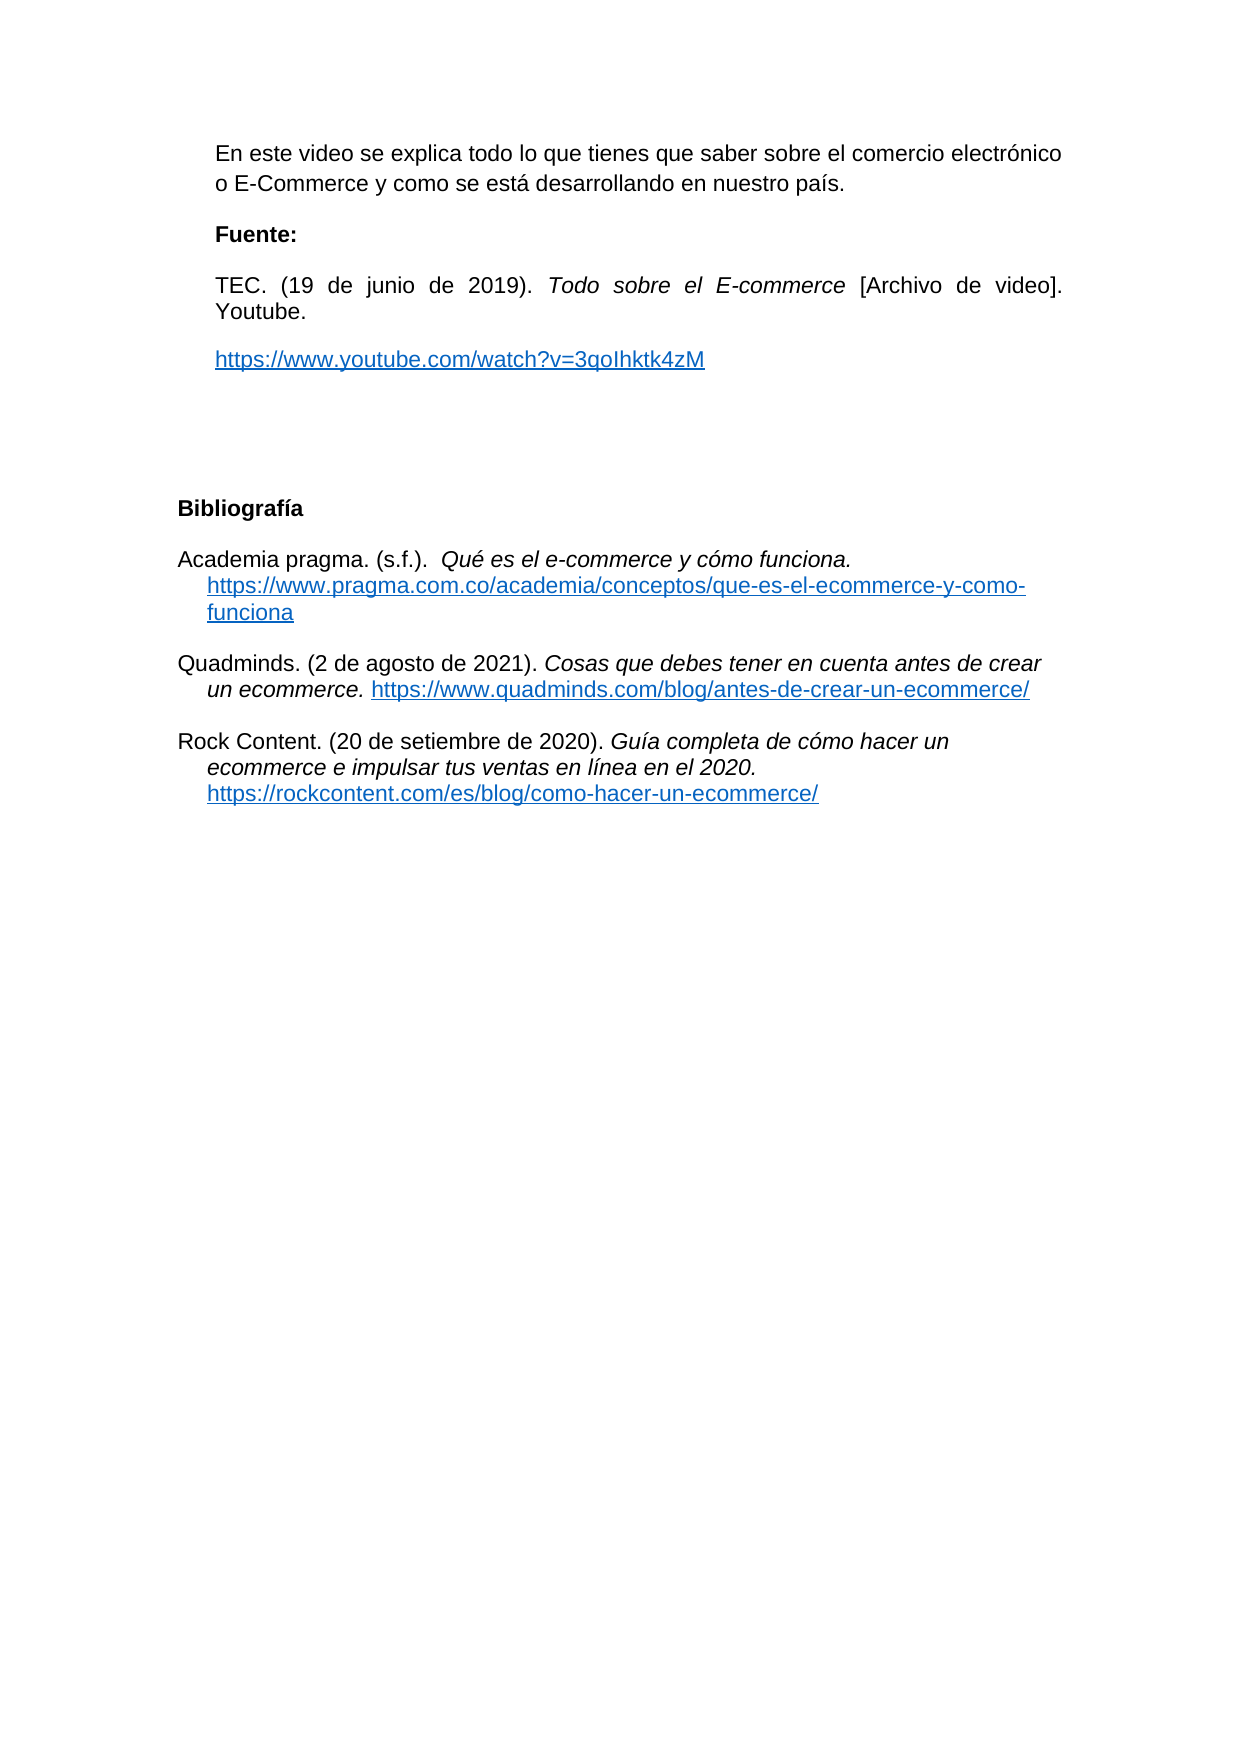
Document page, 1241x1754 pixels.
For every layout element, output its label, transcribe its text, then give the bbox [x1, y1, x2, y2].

text Quadminds. (2 de agosto de 2021). Cosas que debes tener en cuenta antes de crear un ecommerce. https://www.quadminds.com/blog/antes-de-crear-un-ecommerce/ [177, 650, 1063, 703]
text Fuente: [215, 221, 1063, 247]
text https://www.youtube.com/watch?v=3qoIhktk4zM [215, 346, 1063, 372]
text Academia pragma. (s.f.). Qué es el e-commerce y cómo funciona. https://www.pragma.com.co/academia/conceptos/que-es-el-ecommerce-y-como-funciona [177, 546, 1063, 625]
text En este video se explica todo lo que tienes que saber sobre el comercio electrónico o E-Commerce y como se está desarrollando en nuestro país. [215, 140, 1063, 196]
text Rock Content. (20 de setiembre de 2020). Guía completa de cómo hacer un ecommerce e impulsar tus ventas en línea en el 2020. https://rockcontent.com/es/blog/como-hacer-un-ecommerce/ [177, 728, 1063, 807]
text Bibliografía [177, 495, 1063, 521]
text TEC. (19 de junio de 2019). Todo sobre el E-commerce [Archivo de video]. Youtube. [215, 272, 1063, 325]
